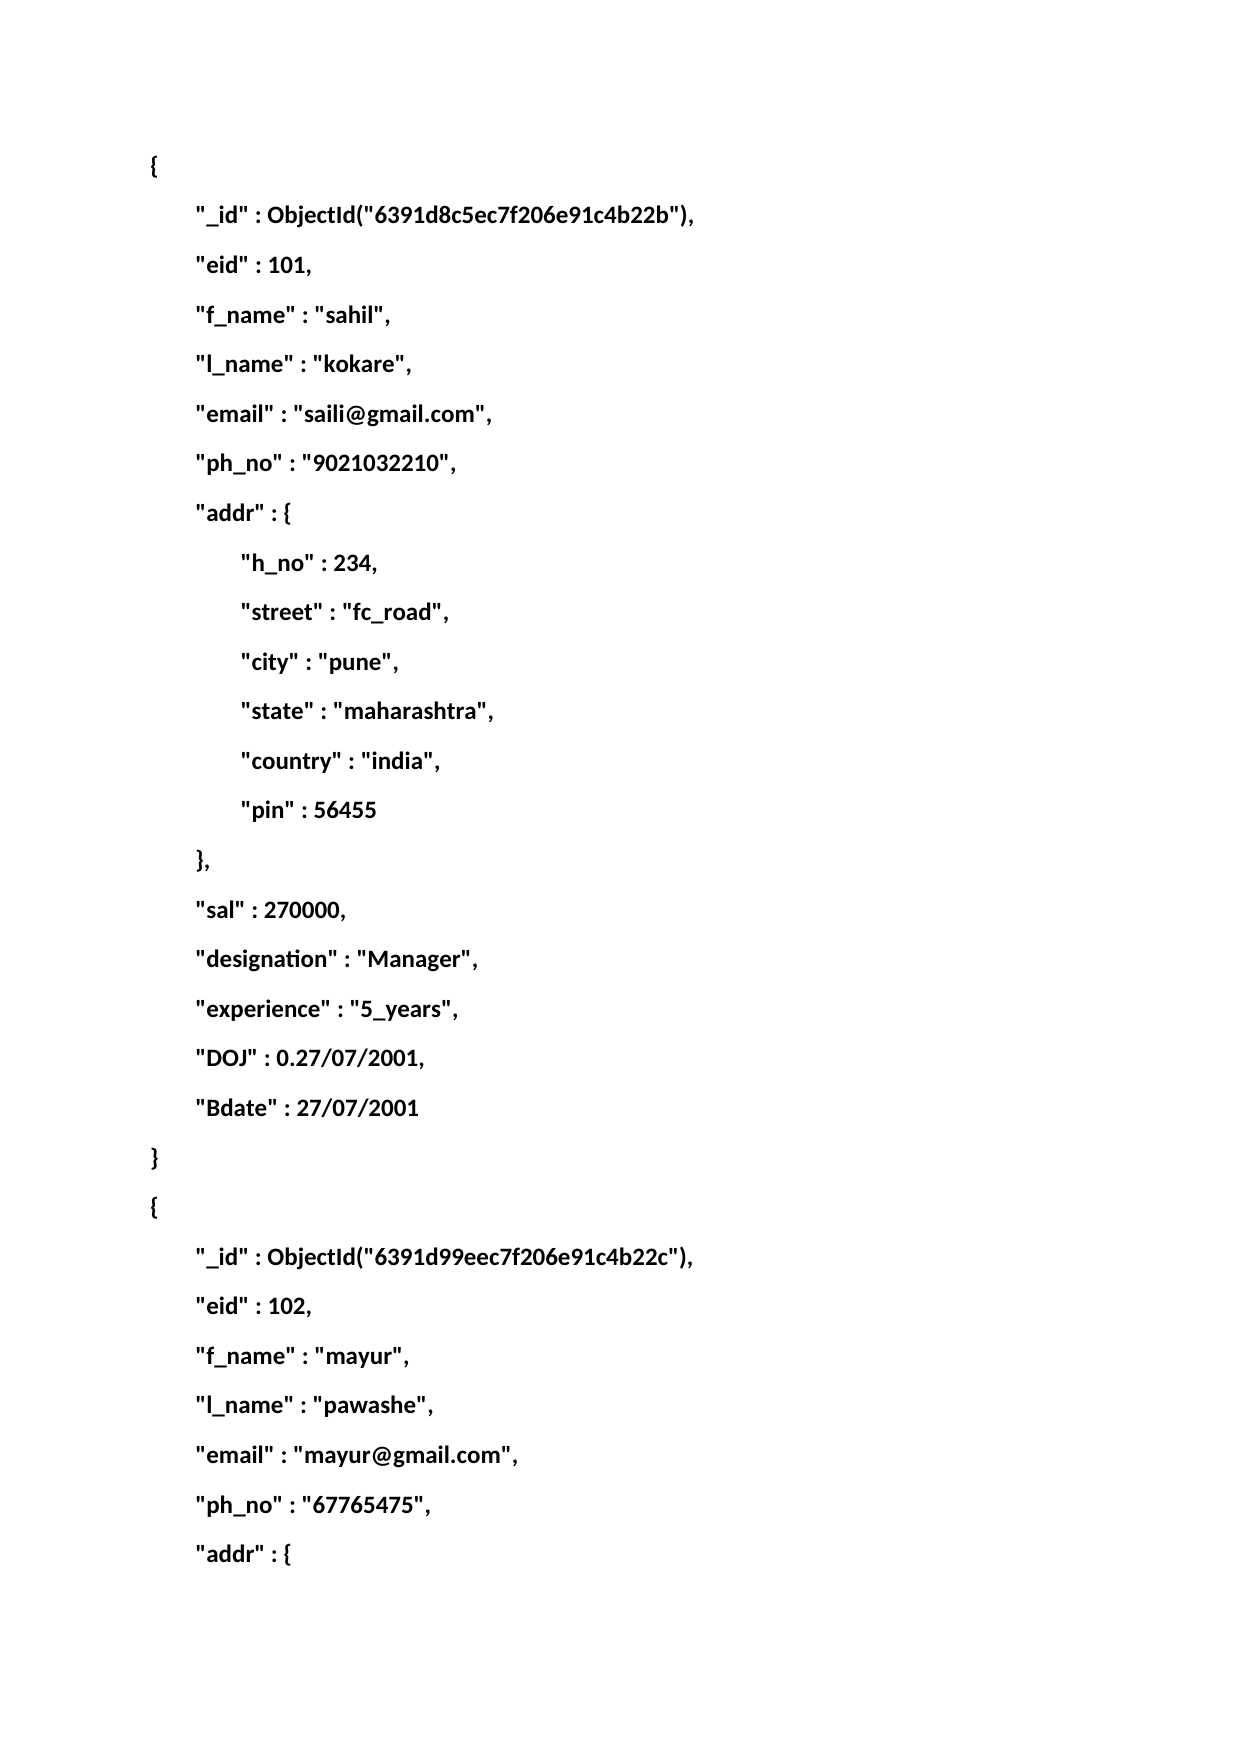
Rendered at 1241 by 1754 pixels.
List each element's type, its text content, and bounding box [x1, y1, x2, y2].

text "addr" : { [150, 1538, 1090, 1569]
text "addr" : { [150, 497, 1090, 528]
text "city" : "pune", [150, 646, 1090, 676]
text "designation" : "Manager", [150, 943, 1090, 974]
text "eid" : 101, [150, 249, 1090, 280]
text "email" : "saili@gmail.com", [150, 398, 1090, 428]
text "sal" : 270000, [150, 894, 1090, 924]
text "f_name" : "mayur", [150, 1340, 1090, 1371]
text }, [150, 844, 1090, 875]
text "l_name" : "kokare", [150, 348, 1090, 379]
text "pin" : 56455 [150, 794, 1090, 825]
text { [150, 150, 1090, 181]
text "street" : "fc_road", [150, 596, 1090, 627]
text "ph_no" : "67765475", [150, 1489, 1090, 1519]
text "ph_no" : "9021032210", [150, 447, 1090, 478]
text "h_no" : 234, [150, 547, 1090, 577]
text "l_name" : "pawashe", [150, 1389, 1090, 1420]
text "state" : "maharashtra", [150, 695, 1090, 726]
text { [150, 1191, 1090, 1222]
text "_id" : ObjectId("6391d8c5ec7f206e91c4b22b"), [150, 199, 1090, 230]
text "f_name" : "sahil", [150, 299, 1090, 329]
text "Bdate" : 27/07/2001 [150, 1092, 1090, 1123]
text "_id" : ObjectId("6391d99eec7f206e91c4b22c"), [150, 1241, 1090, 1271]
text "country" : "india", [150, 745, 1090, 776]
text "eid" : 102, [150, 1290, 1090, 1321]
text "email" : "mayur@gmail.com", [150, 1439, 1090, 1470]
text "experience" : "5_years", [150, 993, 1090, 1023]
text "DOJ" : 0.27/07/2001, [150, 1042, 1090, 1073]
text } [150, 1142, 1090, 1172]
